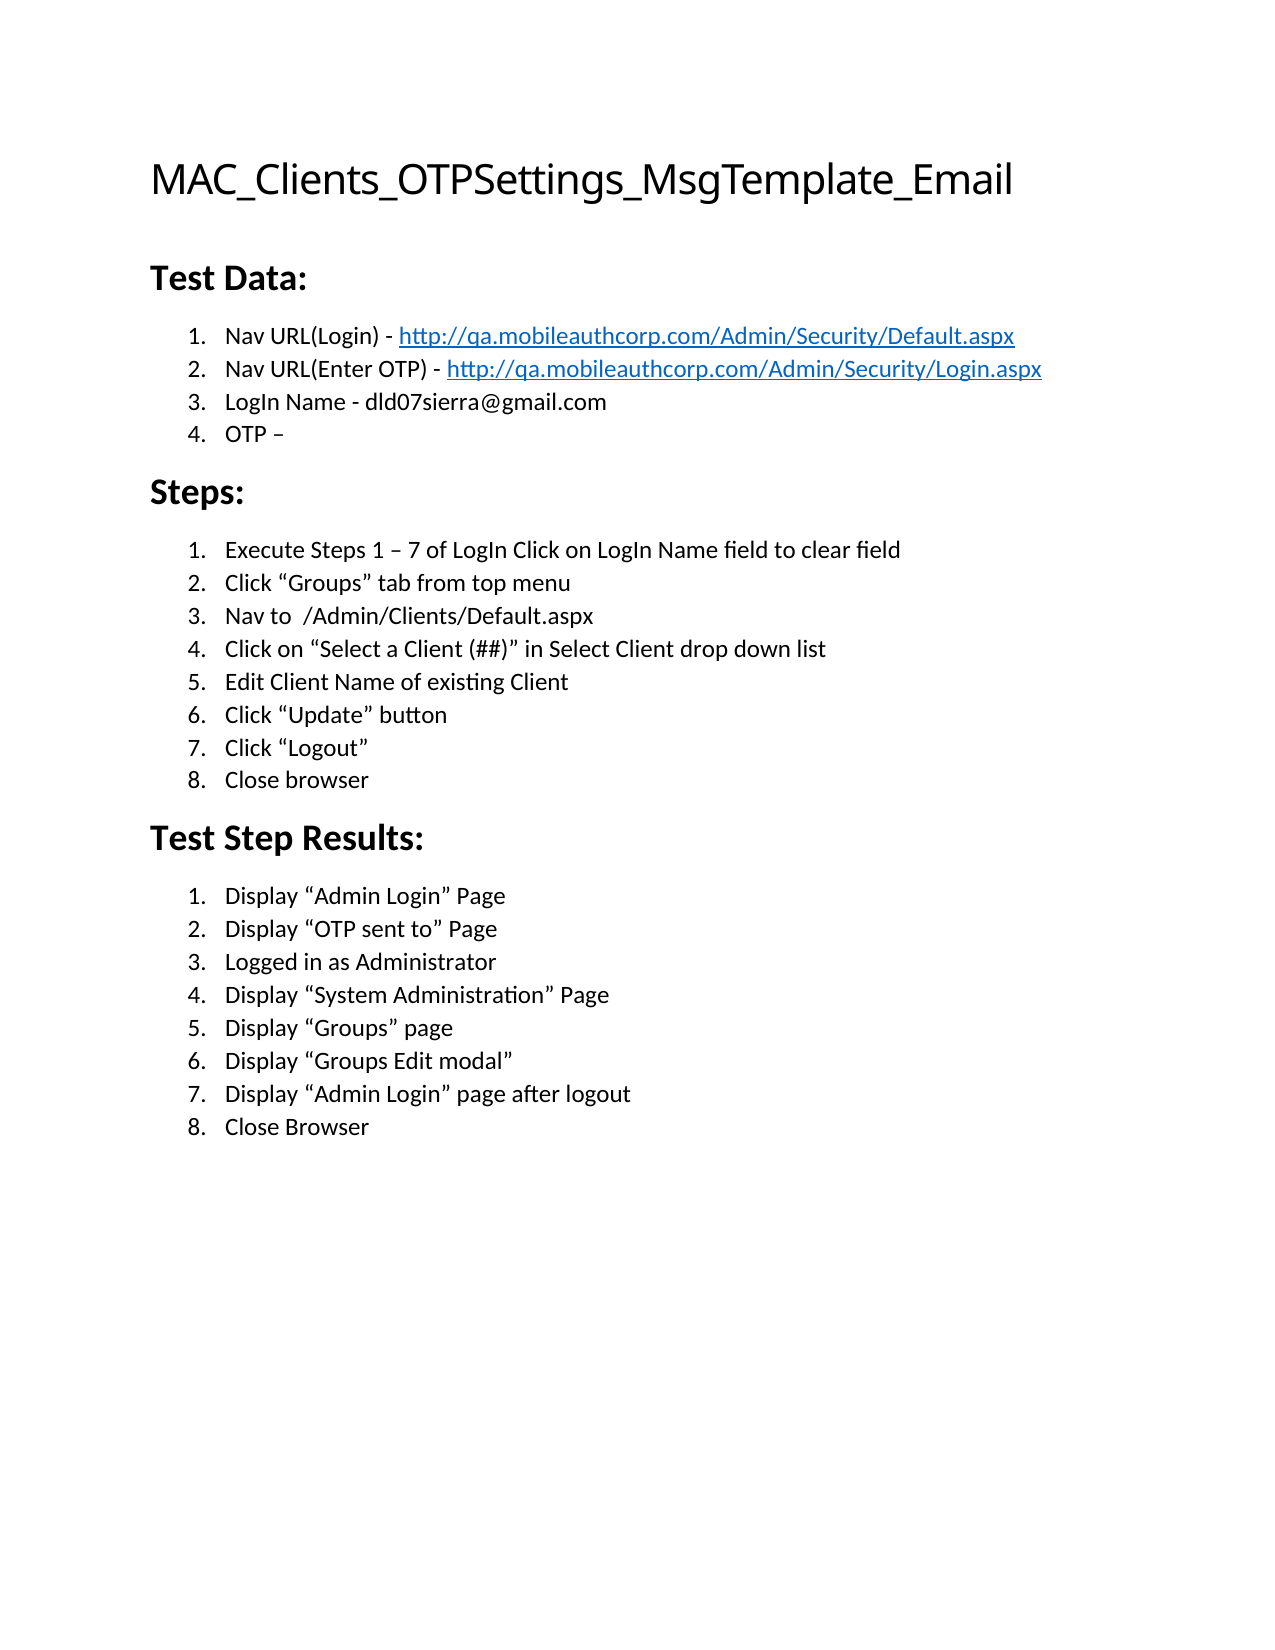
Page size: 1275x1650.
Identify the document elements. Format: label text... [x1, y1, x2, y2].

list Nav to /Admin/Clients/Default.aspx [187, 600, 1125, 631]
list OTP – [187, 418, 1125, 449]
list Click on “Select a Client (##)” in Select Client drop down list [187, 633, 1125, 663]
list Click “Logout” [187, 732, 1125, 762]
list Close Browser [187, 1111, 1125, 1141]
list Execute Steps 1 – 7 of LogIn Click on LogIn Name field to clear field [187, 534, 1125, 565]
text Test Step Results: [150, 814, 1125, 860]
list Close browser [187, 765, 1125, 795]
list Display “Admin Login” page after logout [187, 1078, 1125, 1108]
title MAC_Clients_OTPSettings_MsgTemplate_Email [150, 150, 1125, 207]
list Display “System Administration” Page [187, 979, 1125, 1010]
list Edit Client Name of existing Client [187, 666, 1125, 696]
list Click “Groups” tab from top menu [187, 567, 1125, 598]
list LogIn Name - dld07sierra@gmail.com [187, 386, 1125, 416]
text Steps: [150, 468, 1125, 514]
list Display “Groups” page [187, 1012, 1125, 1043]
list Display “Admin Login” Page [187, 880, 1125, 911]
list Click “Update” button [187, 699, 1125, 729]
list Logged in as Administrator [187, 946, 1125, 977]
list Display “OTP sent to” Page [187, 913, 1125, 944]
list Nav URL(Enter OTP) - http://qa.mobileauthcorp.com/Admin/Security/Login.aspx [187, 353, 1125, 383]
list Nav URL(Login) - http://qa.mobileauthcorp.com/Admin/Security/Default.aspx [187, 320, 1125, 350]
list Display “Groups Edit modal” [187, 1045, 1125, 1076]
text Test Data: [150, 254, 1125, 299]
